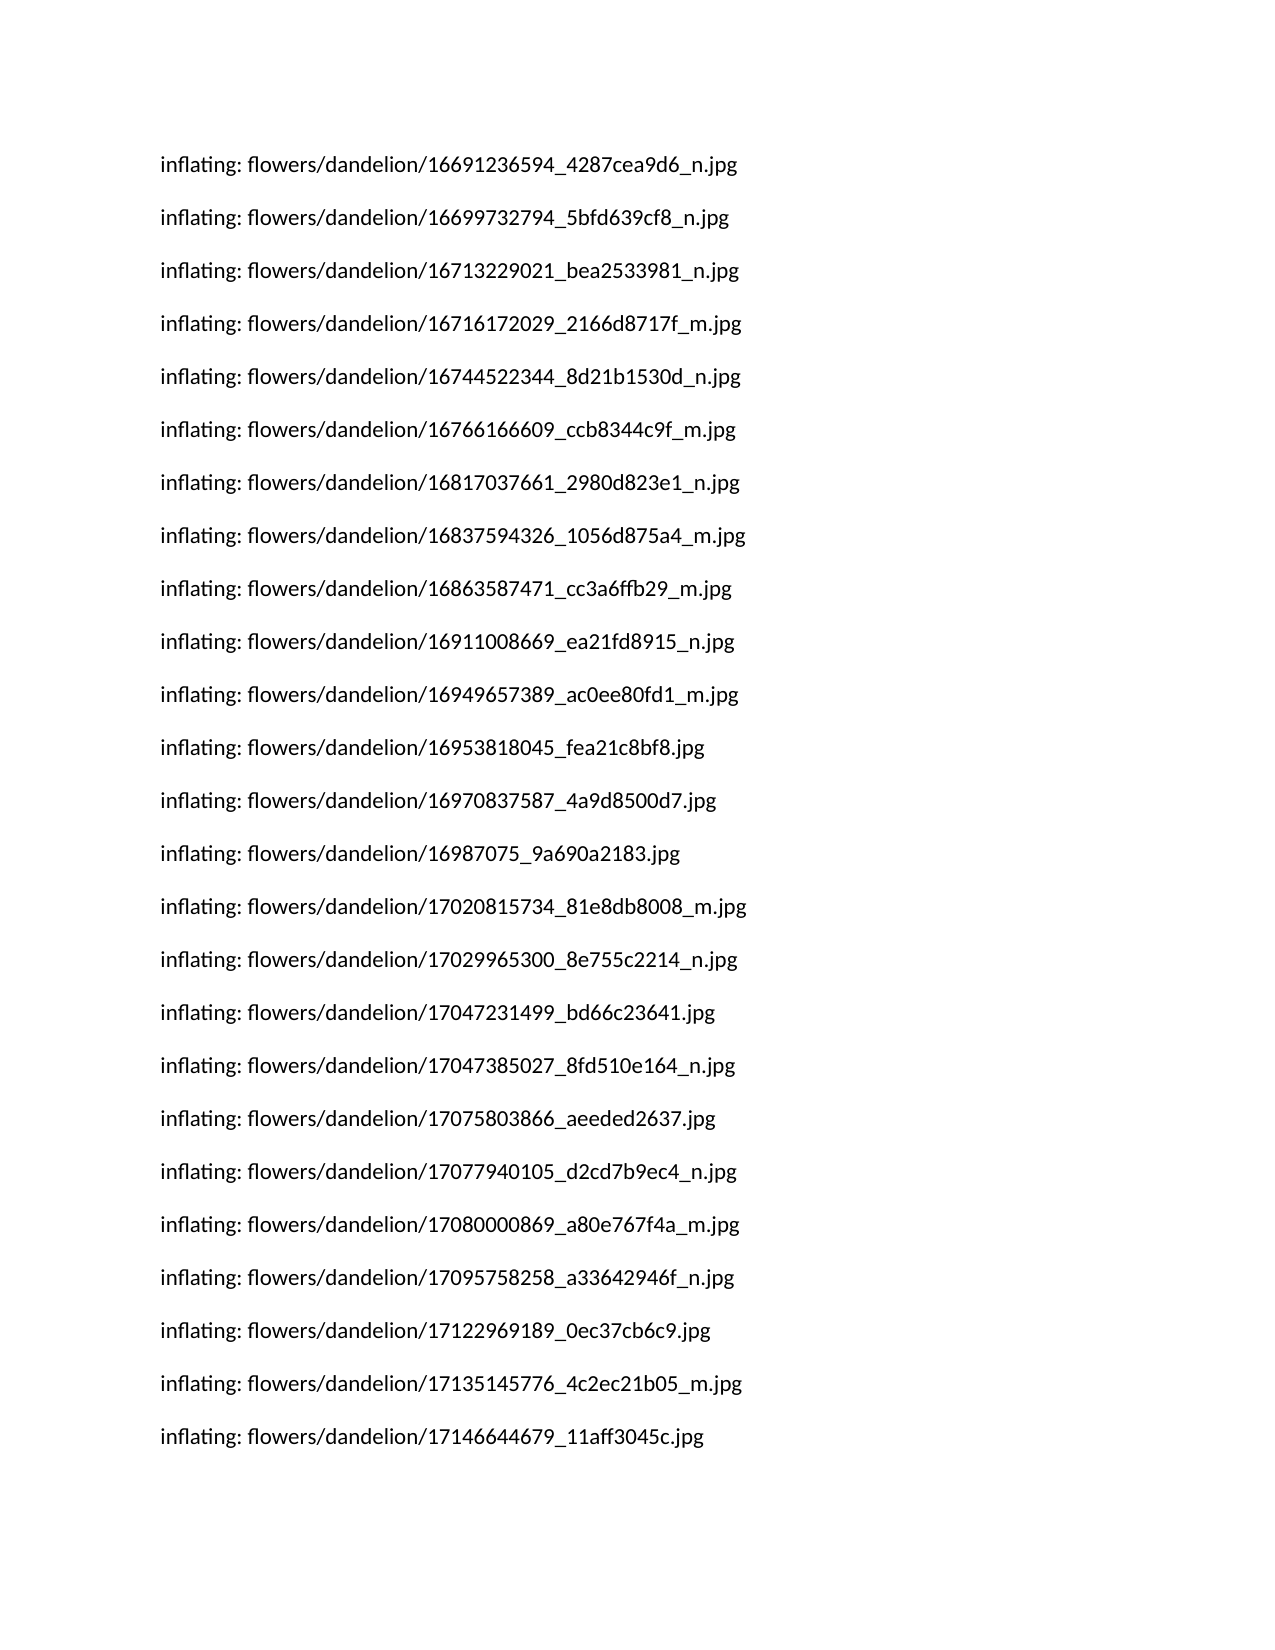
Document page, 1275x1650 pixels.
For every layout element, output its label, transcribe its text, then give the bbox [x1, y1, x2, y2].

text inflating: flowers/dandelion/16911008669_ea21fd8915_n.jpg [150, 627, 1125, 655]
text inflating: flowers/dandelion/17075803866_aeeded2637.jpg [150, 1104, 1125, 1132]
text inflating: flowers/dandelion/16713229021_bea2533981_n.jpg [150, 256, 1125, 284]
text inflating: flowers/dandelion/17135145776_4c2ec21b05_m.jpg [150, 1369, 1125, 1397]
text inflating: flowers/dandelion/17080000869_a80e767f4a_m.jpg [150, 1210, 1125, 1238]
text inflating: flowers/dandelion/17077940105_d2cd7b9ec4_n.jpg [150, 1157, 1125, 1185]
text inflating: flowers/dandelion/16699732794_5bfd639cf8_n.jpg [150, 203, 1125, 231]
text inflating: flowers/dandelion/16744522344_8d21b1530d_n.jpg [150, 362, 1125, 390]
text inflating: flowers/dandelion/16970837587_4a9d8500d7.jpg [150, 786, 1125, 814]
text inflating: flowers/dandelion/17146644679_11aff3045c.jpg [150, 1422, 1125, 1451]
text inflating: flowers/dandelion/16837594326_1056d875a4_m.jpg [150, 521, 1125, 549]
text inflating: flowers/dandelion/16691236594_4287cea9d6_n.jpg [150, 150, 1125, 178]
text inflating: flowers/dandelion/17029965300_8e755c2214_n.jpg [150, 945, 1125, 973]
text inflating: flowers/dandelion/17122969189_0ec37cb6c9.jpg [150, 1316, 1125, 1344]
text inflating: flowers/dandelion/16716172029_2166d8717f_m.jpg [150, 309, 1125, 337]
text inflating: flowers/dandelion/17095758258_a33642946f_n.jpg [150, 1263, 1125, 1291]
text inflating: flowers/dandelion/16766166609_ccb8344c9f_m.jpg [150, 415, 1125, 443]
text inflating: flowers/dandelion/17047231499_bd66c23641.jpg [150, 998, 1125, 1026]
text inflating: flowers/dandelion/16863587471_cc3a6ffb29_m.jpg [150, 574, 1125, 602]
text inflating: flowers/dandelion/16949657389_ac0ee80fd1_m.jpg [150, 680, 1125, 708]
text inflating: flowers/dandelion/16817037661_2980d823e1_n.jpg [150, 468, 1125, 496]
text inflating: flowers/dandelion/16987075_9a690a2183.jpg [150, 839, 1125, 867]
text inflating: flowers/dandelion/17020815734_81e8db8008_m.jpg [150, 892, 1125, 920]
text inflating: flowers/dandelion/17047385027_8fd510e164_n.jpg [150, 1051, 1125, 1079]
text inflating: flowers/dandelion/16953818045_fea21c8bf8.jpg [150, 733, 1125, 761]
